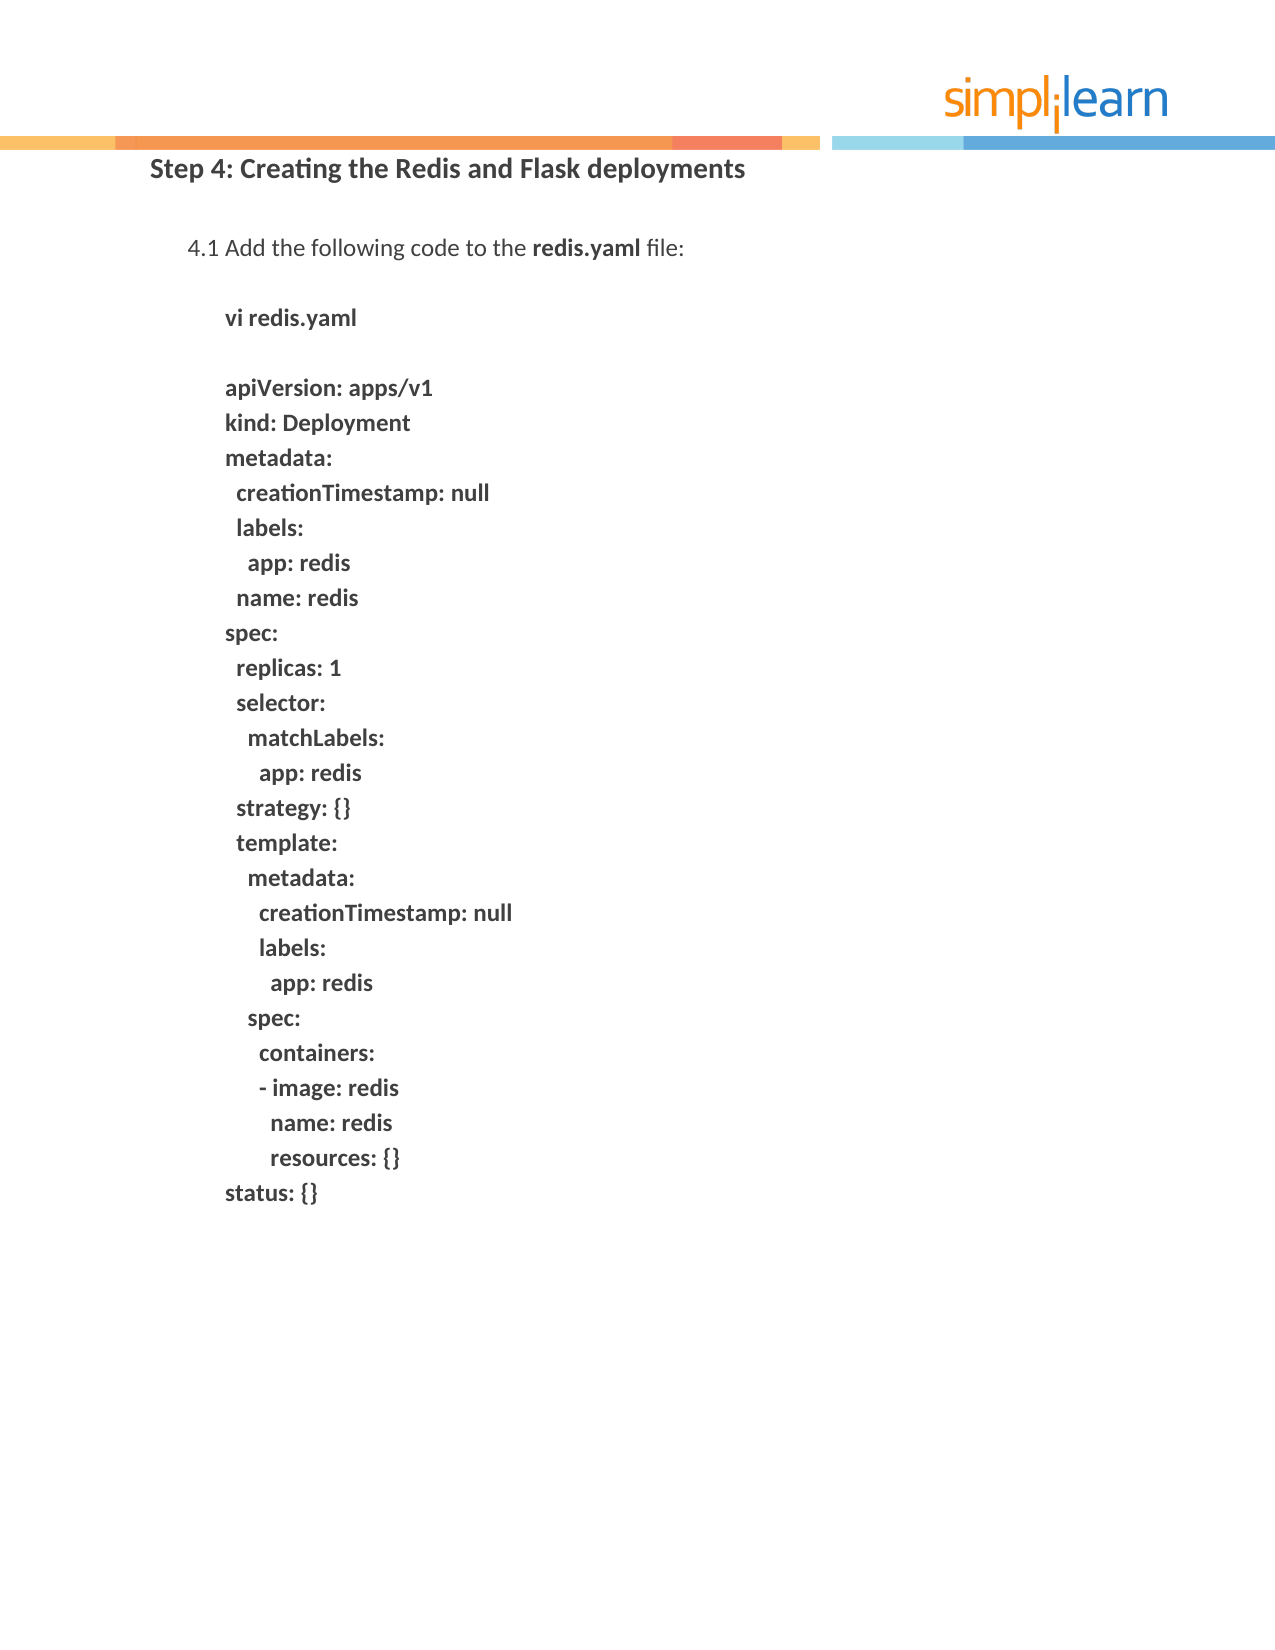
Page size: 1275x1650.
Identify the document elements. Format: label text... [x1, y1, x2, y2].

text metadata: [225, 862, 1125, 892]
text spec: [225, 617, 1125, 647]
text labels: [225, 512, 1125, 542]
text resources: {} [225, 1142, 1125, 1172]
text apiVersion: apps/v1 [225, 372, 1125, 402]
picture [0, 75, 1275, 150]
text - image: redis [225, 1072, 1125, 1102]
text creationTimestamp: null [225, 897, 1125, 927]
list Add the following code to the redis.yaml file: [187, 232, 1125, 262]
text kind: Deployment [225, 407, 1125, 437]
text matchLabels: [225, 722, 1125, 752]
text creationTimestamp: null [225, 477, 1125, 507]
text Step 4: Creating the Redis and Flask deployments [150, 150, 1125, 186]
text strategy: {} [225, 792, 1125, 822]
text metadata: [225, 442, 1125, 472]
text app: redis [225, 967, 1125, 997]
text app: redis [225, 547, 1125, 577]
text status: {} [225, 1177, 1125, 1207]
text containers: [225, 1037, 1125, 1067]
text template: [225, 827, 1125, 857]
text spec: [225, 1002, 1125, 1032]
text name: redis [225, 1107, 1125, 1137]
text vi redis.yaml [225, 302, 1125, 332]
text app: redis [225, 757, 1125, 787]
text name: redis [225, 582, 1125, 612]
text labels: [225, 932, 1125, 962]
text selector: [225, 687, 1125, 717]
text replicas: 1 [225, 652, 1125, 682]
